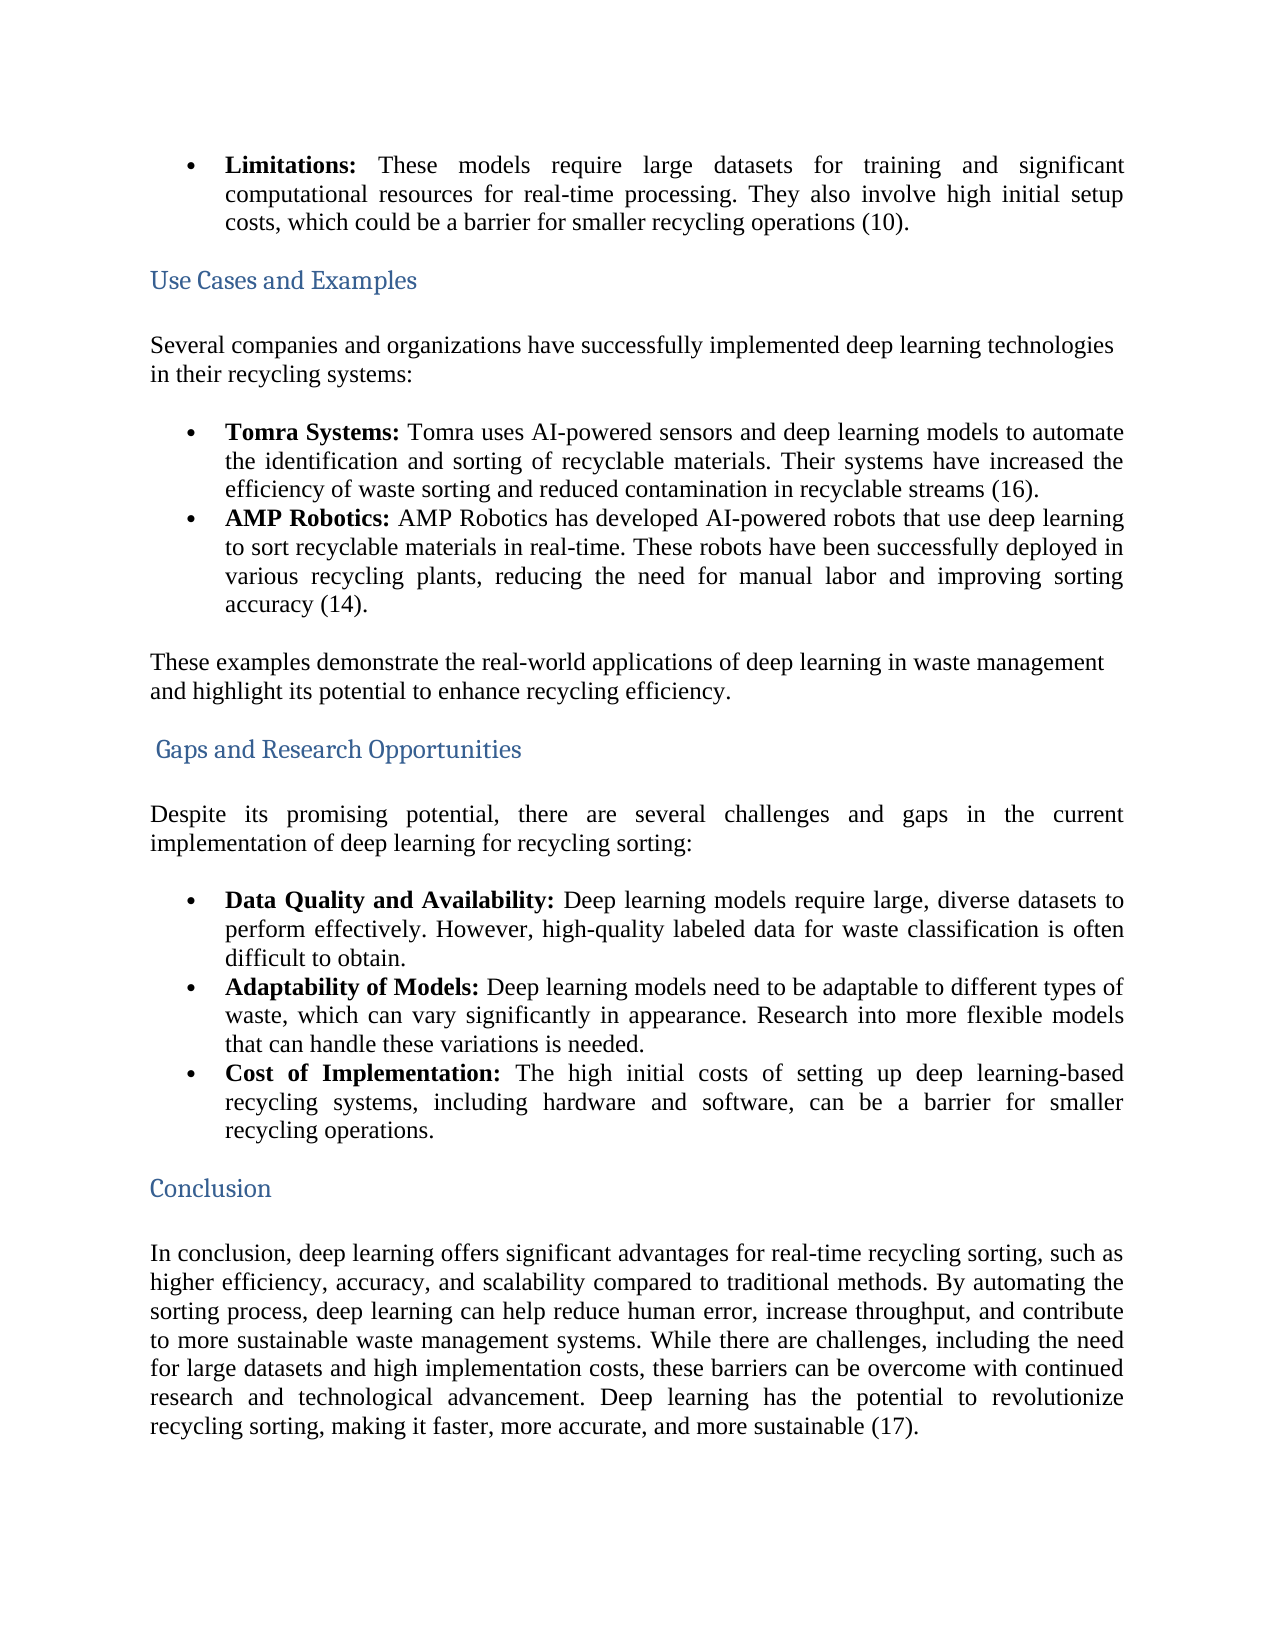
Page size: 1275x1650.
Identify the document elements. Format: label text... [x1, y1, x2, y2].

text Despite its promising potential, there are several challenges and gaps in the current implementation of deep learning for recycling sorting: [150, 799, 1125, 856]
subtitle Use Cases and Examples [150, 265, 1125, 297]
list Data Quality and Availability: Deep learning models require large, diverse datasets to perform effectively. However, high-quality labeled data for waste classification is often difficult to obtain. [187, 886, 1125, 972]
list Adaptability of Models: Deep learning models need to be adaptable to different types of waste, which can vary significantly in appearance. Research into more flexible models that can handle these variations is needed. [187, 972, 1125, 1058]
subtitle Gaps and Research Opportunities [150, 734, 1125, 765]
list Limitations: These models require large datasets for training and significant computational resources for real-time processing. They also involve high initial setup costs, which could be a barrier for smaller recycling operations . [187, 150, 1125, 236]
text In conclusion, deep learning offers significant advantages for real-time recycling sorting, such as higher efficiency, accuracy, and scalability compared to traditional methods. By automating the sorting process, deep learning can help reduce human error, increase throughput, and contribute to more sustainable waste management systems. While there are challenges, including the need for large datasets and high implementation costs, these barriers can be overcome with continued research and technological advancement. Deep learning has the potential to revolutionize recycling sorting, making it faster, more accurate, and more sustainable . [150, 1238, 1125, 1440]
list Cost of Implementation: The high initial costs of setting up deep learning-based recycling systems, including hardware and software, can be a barrier for smaller recycling operations. [187, 1058, 1125, 1144]
list Tomra Systems: Tomra uses AI-powered sensors and deep learning models to automate the identification and sorting of recyclable materials. Their systems have increased the efficiency of waste sorting and reduced contamination in recyclable streams . [187, 417, 1125, 503]
text Several companies and organizations have successfully implemented deep learning technologies in their recycling systems: [150, 330, 1125, 388]
text These examples demonstrate the real-world applications of deep learning in waste management and highlight its potential to enhance recycling efficiency. [150, 647, 1125, 705]
list AMP Robotics: AMP Robotics has developed AI-powered robots that use deep learning to sort recyclable materials in real-time. These robots have been successfully deployed in various recycling plants, reducing the need for manual labor and improving sorting accuracy . [187, 503, 1125, 618]
subtitle Conclusion [150, 1173, 1125, 1205]
